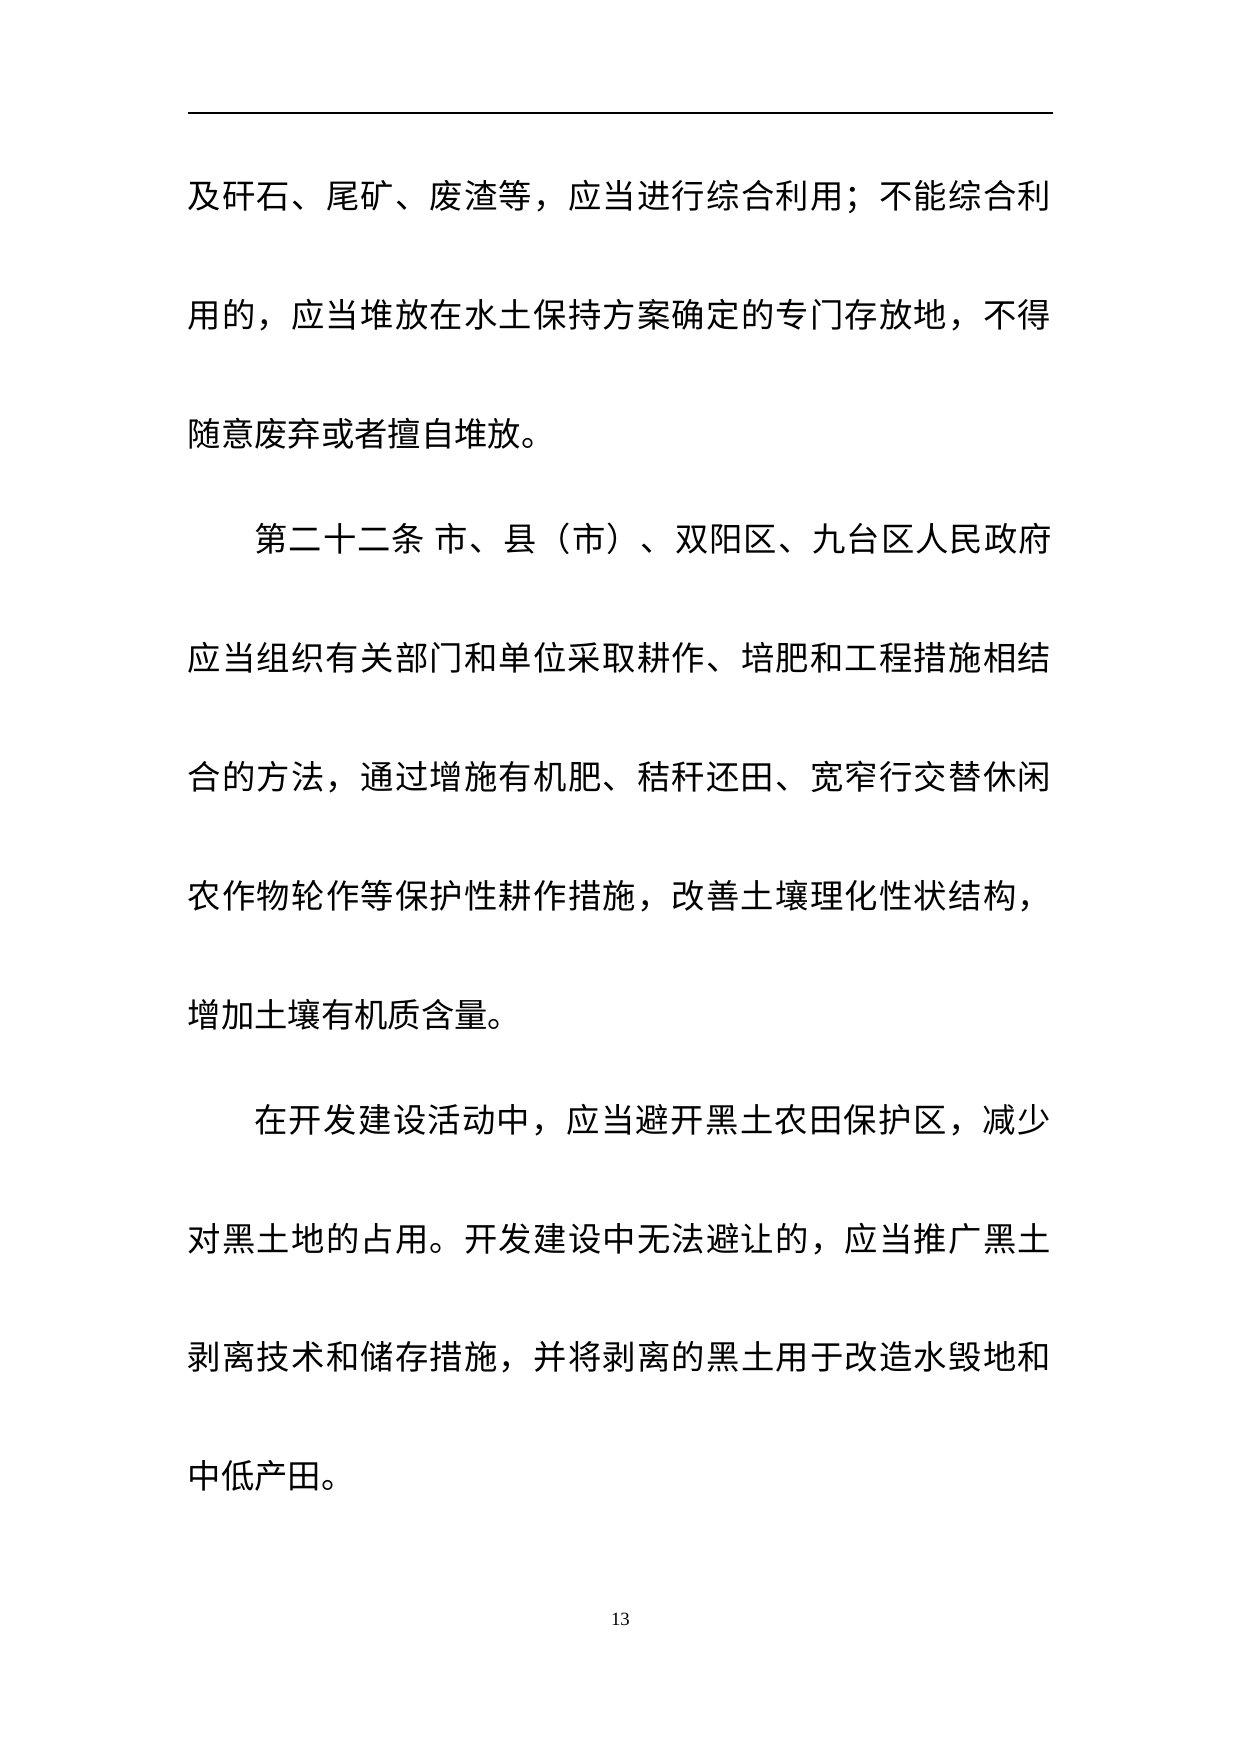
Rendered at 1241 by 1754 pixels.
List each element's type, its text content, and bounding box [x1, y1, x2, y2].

text 第二十二条 市、县（市）、双阳区、九台区人民政府应当组织有关部门和单位采取耕作、培肥和工程措施相结合的方法，通过增施有机肥、秸秆还田、宽窄行交替休闲、农作物轮作等保护性耕作措施，改善土壤理化性状结构，增加土壤有机质含量。 [187, 505, 1053, 1045]
text 在开发建设活动中，应当避开黑土农田保护区，减少对黑土地的占用。开发建设中无法避让的，应当推广黑土剥离技术和储存措施，并将剥离的黑土用于改造水毁地和中低产田。 [187, 1085, 1053, 1507]
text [187, 162, 1053, 465]
